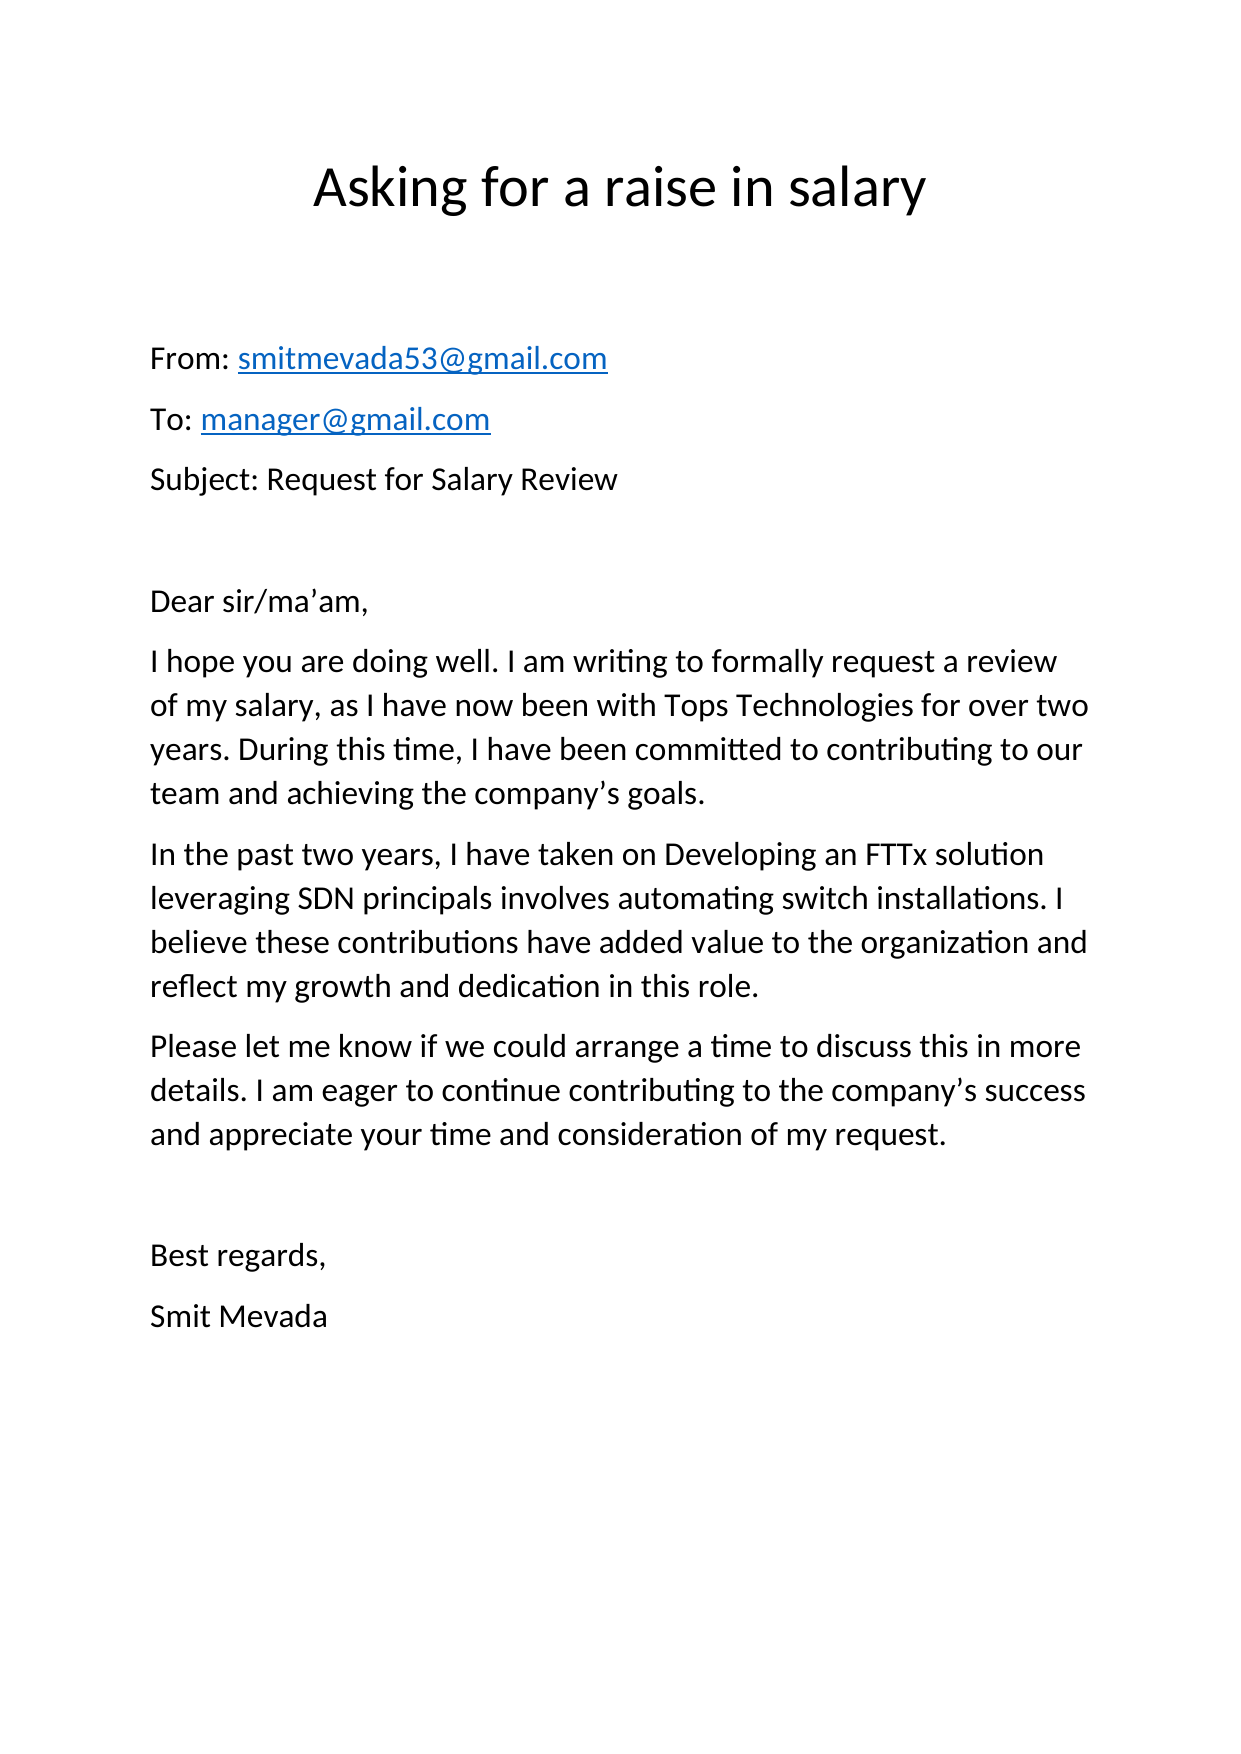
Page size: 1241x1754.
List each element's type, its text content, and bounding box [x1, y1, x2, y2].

text Please let me know if we could arrange a time to discuss this in more details. I am eager to continue contributing to the company’s success and appreciate your time and consideration of my request. [150, 1025, 1090, 1154]
text Smit Mevada [150, 1295, 1090, 1336]
text In the past two years, I have taken on Developing an FTTx solution leveraging SDN principals involves automating switch installations. I believe these contributions have added value to the organization and reflect my growth and dedication in this role. [150, 833, 1090, 1005]
text I hope you are doing well. I am writing to formally request a review of my salary, as I have now been with Tops Technologies for over two years. During this time, I have been committed to contributing to our team and achieving the company’s goals. [150, 640, 1090, 813]
text From: smitmevada53@gmail.com [150, 337, 1090, 378]
text Dear sir/ma’am, [150, 579, 1090, 620]
text Subject: Request for Salary Review [150, 458, 1090, 499]
text To: manager@gmail.com [150, 398, 1090, 438]
text Asking for a raise in salary [150, 150, 1090, 221]
text Best regards, [150, 1234, 1090, 1275]
